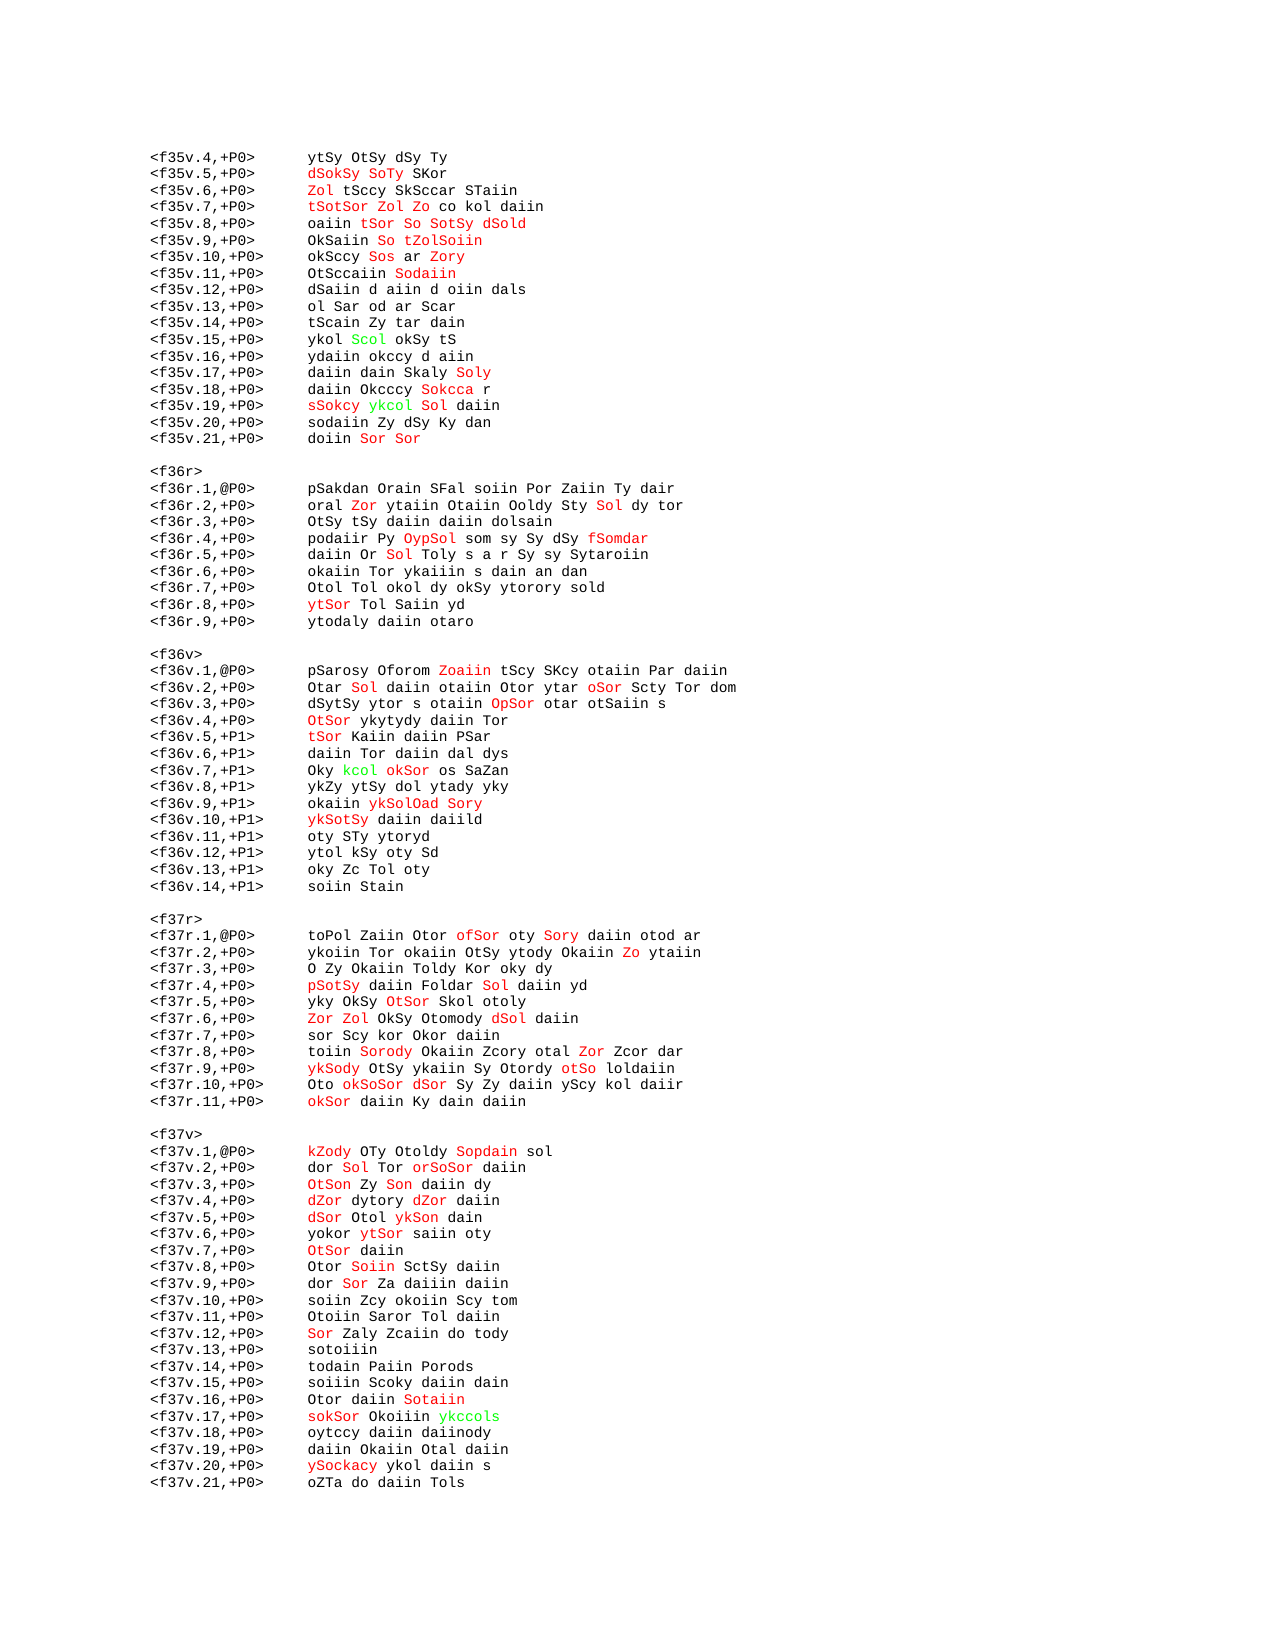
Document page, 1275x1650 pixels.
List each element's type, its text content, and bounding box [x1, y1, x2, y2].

text <f37v.18,+P0> oytccy daiin daiinody [150, 1425, 1125, 1442]
text <f37v.17,+P0> sokSor Okoiiin ykccols [150, 1409, 1125, 1425]
text <f36v.1,@P0> pSarosy Oforom Zoaiin tScy SKcy otaiin Par daiin [150, 663, 1125, 680]
text <f37v.12,+P0> Sor Zaly Zcaiin do tody [150, 1326, 1125, 1342]
text <f37v.4,+P0> dZor dytory dZor daiin [150, 1193, 1125, 1210]
text <f37r.3,+P0> O Zy Okaiin Toldy Kor oky dy [150, 962, 1125, 978]
text <f36r.4,+P0> podaiir Py OypSol som sy Sy dSy fSomdar [150, 531, 1125, 547]
text <f37r.10,+P0> Oto okSoSor dSor Sy Zy daiin yScy kol daiir [150, 1077, 1125, 1094]
text <f36v> [150, 647, 1125, 663]
text <f37v.11,+P0> Otoiin Saror Tol daiin [150, 1309, 1125, 1326]
text <f37r.4,+P0> pSotSy daiin Foldar Sol daiin yd [150, 978, 1125, 995]
text <f37v.10,+P0> soiin Zcy okoiin Scy tom [150, 1293, 1125, 1309]
text <f35v.19,+P0> sSokcy ykcol Sol daiin [150, 398, 1125, 415]
text <f35v.16,+P0> ydaiin okccy d aiin [150, 349, 1125, 365]
text <f37r.1,@P0> toPol Zaiin Otor ofSor oty Sory daiin otod ar [150, 928, 1125, 945]
text <f36v.12,+P1> ytol kSy oty Sd [150, 846, 1125, 862]
text <f35v.21,+P0> doiin Sor Sor [150, 432, 1125, 448]
text <f36v.2,+P0> Otar Sol daiin otaiin Otor ytar oSor Scty Tor dom [150, 680, 1125, 697]
text <f36r.6,+P0> okaiin Tor ykaiiin s dain an dan [150, 564, 1125, 581]
text <f35v.5,+P0> dSokSy SoTy SKor [150, 167, 1125, 183]
text <f37v.8,+P0> Otor Soiin SctSy daiin [150, 1260, 1125, 1276]
text <f36v.4,+P0> OtSor ykytydy daiin Tor [150, 713, 1125, 730]
text <f37v.5,+P0> dSor Otol ykSon dain [150, 1210, 1125, 1227]
text <f35v.13,+P0> ol Sar od ar Scar [150, 299, 1125, 316]
text <f36v.9,+P1> okaiin ykSolOad Sory [150, 796, 1125, 812]
text <f37v.20,+P0> ySockacy ykol daiin s [150, 1458, 1125, 1475]
text <f37v.3,+P0> OtSon Zy Son daiin dy [150, 1177, 1125, 1193]
text <f35v.9,+P0> OkSaiin So tZolSoiin [150, 233, 1125, 249]
text <f37v.14,+P0> todain Paiin Porods [150, 1359, 1125, 1376]
text <f35v.8,+P0> oaiin tSor So SotSy dSold [150, 216, 1125, 233]
text <f36v.14,+P1> soiin Stain [150, 879, 1125, 895]
text <f37v.6,+P0> yokor ytSor saiin oty [150, 1227, 1125, 1243]
text <f35v.15,+P0> ykol Scol okSy tS [150, 332, 1125, 349]
text <f37r.6,+P0> Zor Zol OkSy Otomody dSol daiin [150, 1011, 1125, 1028]
text <f35v.7,+P0> tSotSor Zol Zo co kol daiin [150, 200, 1125, 216]
text <f37v.1,@P0> kZody OTy Otoldy Sopdain sol [150, 1144, 1125, 1160]
text <f35v.10,+P0> okSccy Sos ar Zory [150, 249, 1125, 266]
text <f36v.3,+P0> dSytSy ytor s otaiin OpSor otar otSaiin s [150, 697, 1125, 713]
text <f36v.6,+P1> daiin Tor daiin dal dys [150, 746, 1125, 763]
text <f36r.1,@P0> pSakdan Orain SFal soiin Por Zaiin Ty dair [150, 481, 1125, 498]
text <f37r> [150, 912, 1125, 928]
text <f37v.15,+P0> soiiin Scoky daiin dain [150, 1376, 1125, 1392]
text <f37v.13,+P0> sotoiiin [150, 1342, 1125, 1359]
text <f37v.19,+P0> daiin Okaiin Otal daiin [150, 1442, 1125, 1458]
text <f37r.5,+P0> yky OkSy OtSor Skol otoly [150, 995, 1125, 1011]
text <f37v.7,+P0> OtSor daiin [150, 1243, 1125, 1260]
text <f36v.7,+P1> Oky kcol okSor os SaZan [150, 763, 1125, 779]
text <f35v.6,+P0> Zol tSccy SkSccar STaiin [150, 183, 1125, 200]
text <f37v.16,+P0> Otor daiin Sotaiin [150, 1392, 1125, 1409]
text <f37r.8,+P0> toiin Sorody Okaiin Zcory otal Zor Zcor dar [150, 1044, 1125, 1061]
text <f36r.8,+P0> ytSor Tol Saiin yd [150, 597, 1125, 614]
text <f35v.20,+P0> sodaiin Zy dSy Ky dan [150, 415, 1125, 432]
text <f36r> [150, 465, 1125, 481]
text <f36r.3,+P0> OtSy tSy daiin daiin dolsain [150, 514, 1125, 531]
text <f35v.18,+P0> daiin Okcccy Sokcca r [150, 382, 1125, 398]
text <f36v.5,+P1> tSor Kaiin daiin PSar [150, 730, 1125, 746]
text <f36r.2,+P0> oral Zor ytaiin Otaiin Ooldy Sty Sol dy tor [150, 498, 1125, 514]
text <f36r.7,+P0> Otol Tol okol dy okSy ytorory sold [150, 581, 1125, 597]
text <f37v> [150, 1127, 1125, 1144]
text <f36v.11,+P1> oty STy ytoryd [150, 829, 1125, 846]
text <f36r.9,+P0> ytodaly daiin otaro [150, 614, 1125, 630]
text <f36v.8,+P1> ykZy ytSy dol ytady yky [150, 779, 1125, 796]
text <f37v.2,+P0> dor Sol Tor orSoSor daiin [150, 1160, 1125, 1177]
text <f37v.9,+P0> dor Sor Za daiiin daiin [150, 1276, 1125, 1293]
text <f35v.17,+P0> daiin dain Skaly Soly [150, 365, 1125, 382]
text <f35v.4,+P0> ytSy OtSy dSy Ty [150, 150, 1125, 167]
text <f37r.7,+P0> sor Scy kor Okor daiin [150, 1028, 1125, 1044]
text <f36v.10,+P1> ykSotSy daiin daiild [150, 812, 1125, 829]
text <f35v.11,+P0> OtSccaiin Sodaiin [150, 266, 1125, 282]
text <f35v.14,+P0> tScain Zy tar dain [150, 316, 1125, 332]
text <f37r.11,+P0> okSor daiin Ky dain daiin [150, 1094, 1125, 1111]
text <f35v.12,+P0> dSaiin d aiin d oiin dals [150, 282, 1125, 299]
text <f37v.21,+P0> oZTa do daiin Tols [150, 1475, 1125, 1492]
text <f37r.9,+P0> ykSody OtSy ykaiin Sy Otordy otSo loldaiin [150, 1061, 1125, 1077]
text <f37r.2,+P0> ykoiin Tor okaiin OtSy ytody Okaiin Zo ytaiin [150, 945, 1125, 962]
text <f36r.5,+P0> daiin Or Sol Toly s a r Sy sy Sytaroiin [150, 547, 1125, 564]
text <f36v.13,+P1> oky Zc Tol oty [150, 862, 1125, 879]
